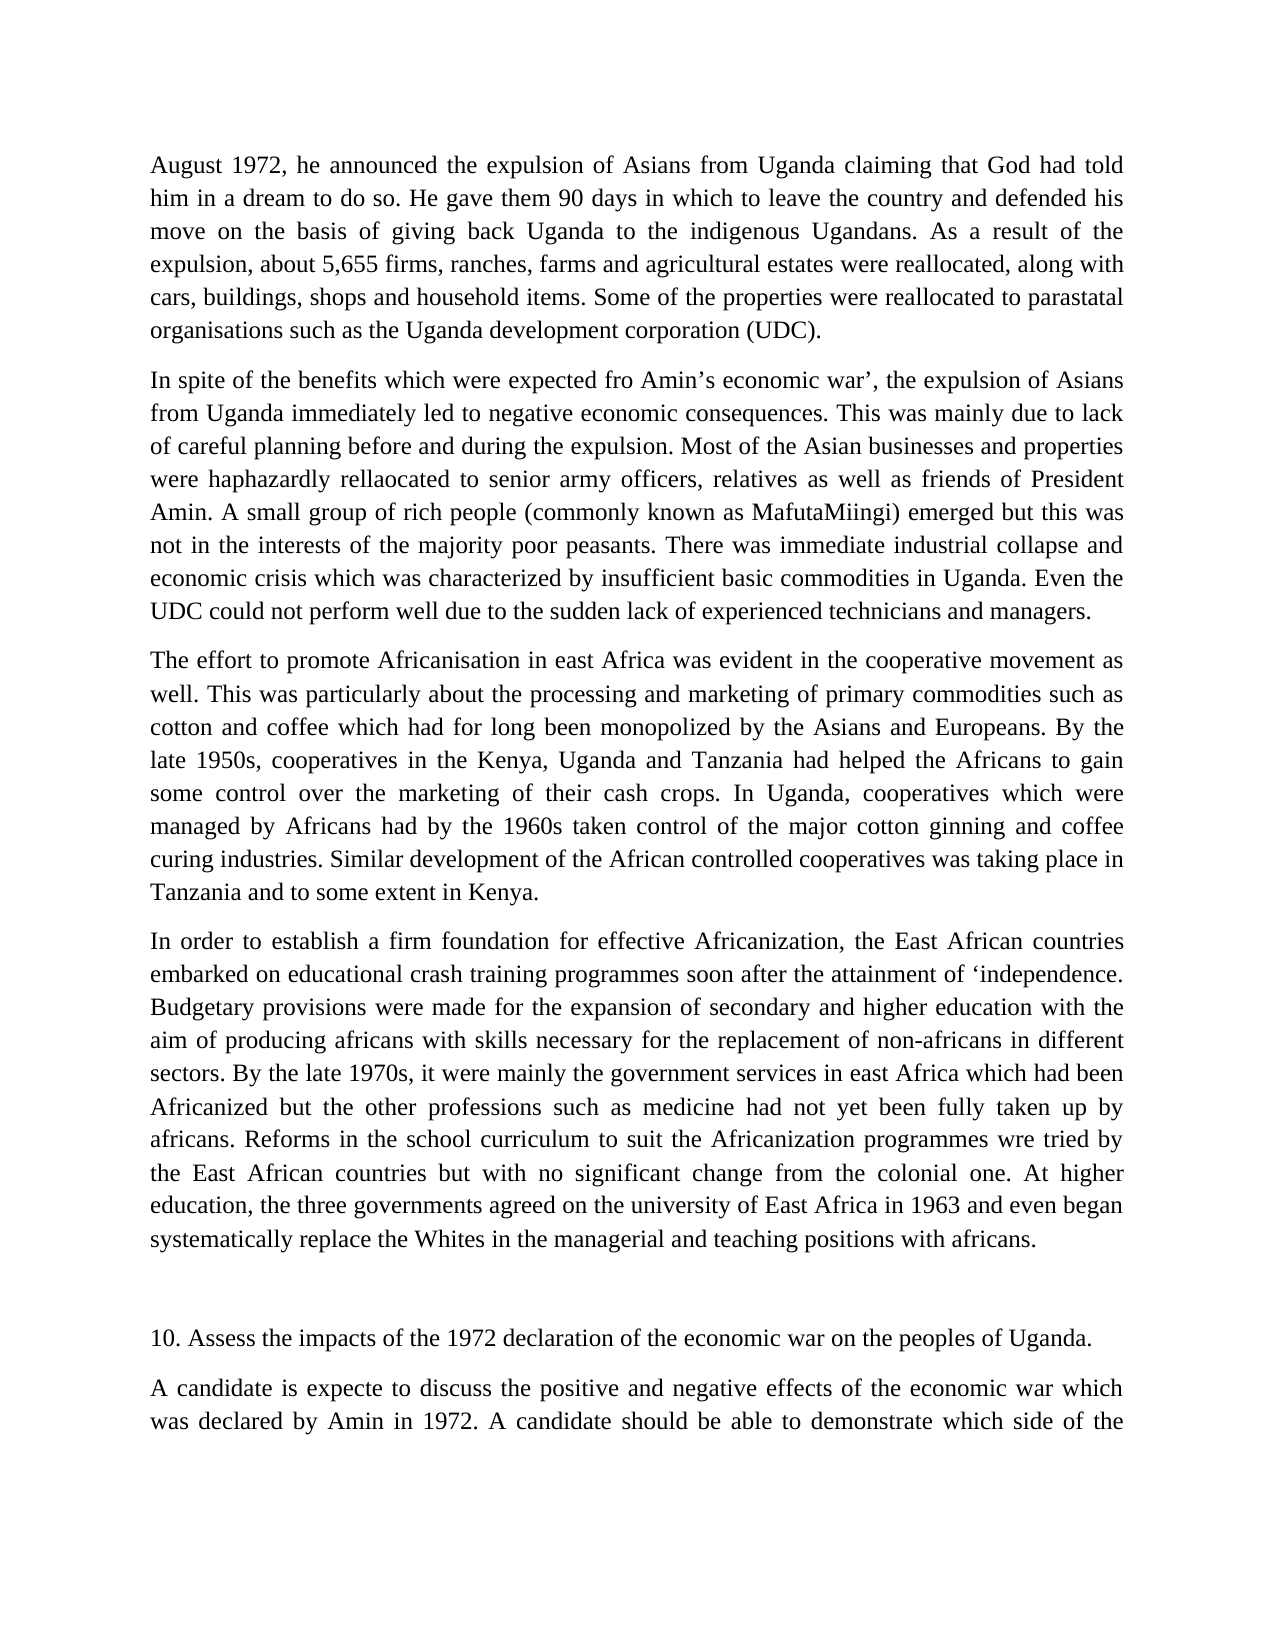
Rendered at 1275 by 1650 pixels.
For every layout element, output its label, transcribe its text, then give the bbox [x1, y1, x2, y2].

text 10. Assess the impacts of the 1972 declaration of the economic war on the peoples of Uganda. [150, 1323, 1125, 1352]
text In order to establish a firm foundation for effective Africanization, the East African countries embarked on educational crash training programmes soon after the attainment of ‘independence. Budgetary provisions were made for the expansion of secondary and higher education with the aim of producing africans with skills necessary for the replacement of non-africans in different sectors. By the late 1970s, it were mainly the government services in east Africa which had been Africanized but the other professions such as medicine had not yet been fully taken up by africans. Reforms in the school curriculum to suit the Africanization programmes wre tried by the East African countries but with no significant change from the colonial one. At higher education, the three governments agreed on the university of East Africa in 1963 and even began systematically replace the Whites in the managerial and teaching positions with africans. [150, 926, 1125, 1252]
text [150, 150, 1125, 344]
text In spite of the benefits which were expected fro Amin’s economic war’, the expulsion of Asians from Uganda immediately led to negative economic consequences. This was mainly due to lack of careful planning before and during the expulsion. Most of the Asian businesses and properties were haphazardly rellaocated to senior army officers, relatives as well as friends of President Amin. A small group of rich people (commonly known as MafutaMiingi) emerged but this was not in the interests of the majority poor peasants. There was immediate industrial collapse and economic crisis which was characterized by insufficient basic commodities in Uganda. Even the UDC could not perform well due to the sudden lack of experienced technicians and managers. [150, 365, 1125, 625]
text The effort to promote Africanisation in east Africa was evident in the cooperative movement as well. This was particularly about the processing and marketing of primary commodities such as cotton and coffee which had for long been monopolized by the Asians and Europeans. By the late 1950s, cooperatives in the Kenya, Uganda and Tanzania had helped the Africans to gain some control over the marketing of their cash crops. In Uganda, cooperatives which were managed by Africans had by the 1960s taken control of the major cotton ginning and coffee curing industries. Similar development of the African controlled cooperatives was taking place in Tanzania and to some extent in Kenya. [150, 646, 1125, 906]
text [150, 1373, 1125, 1434]
